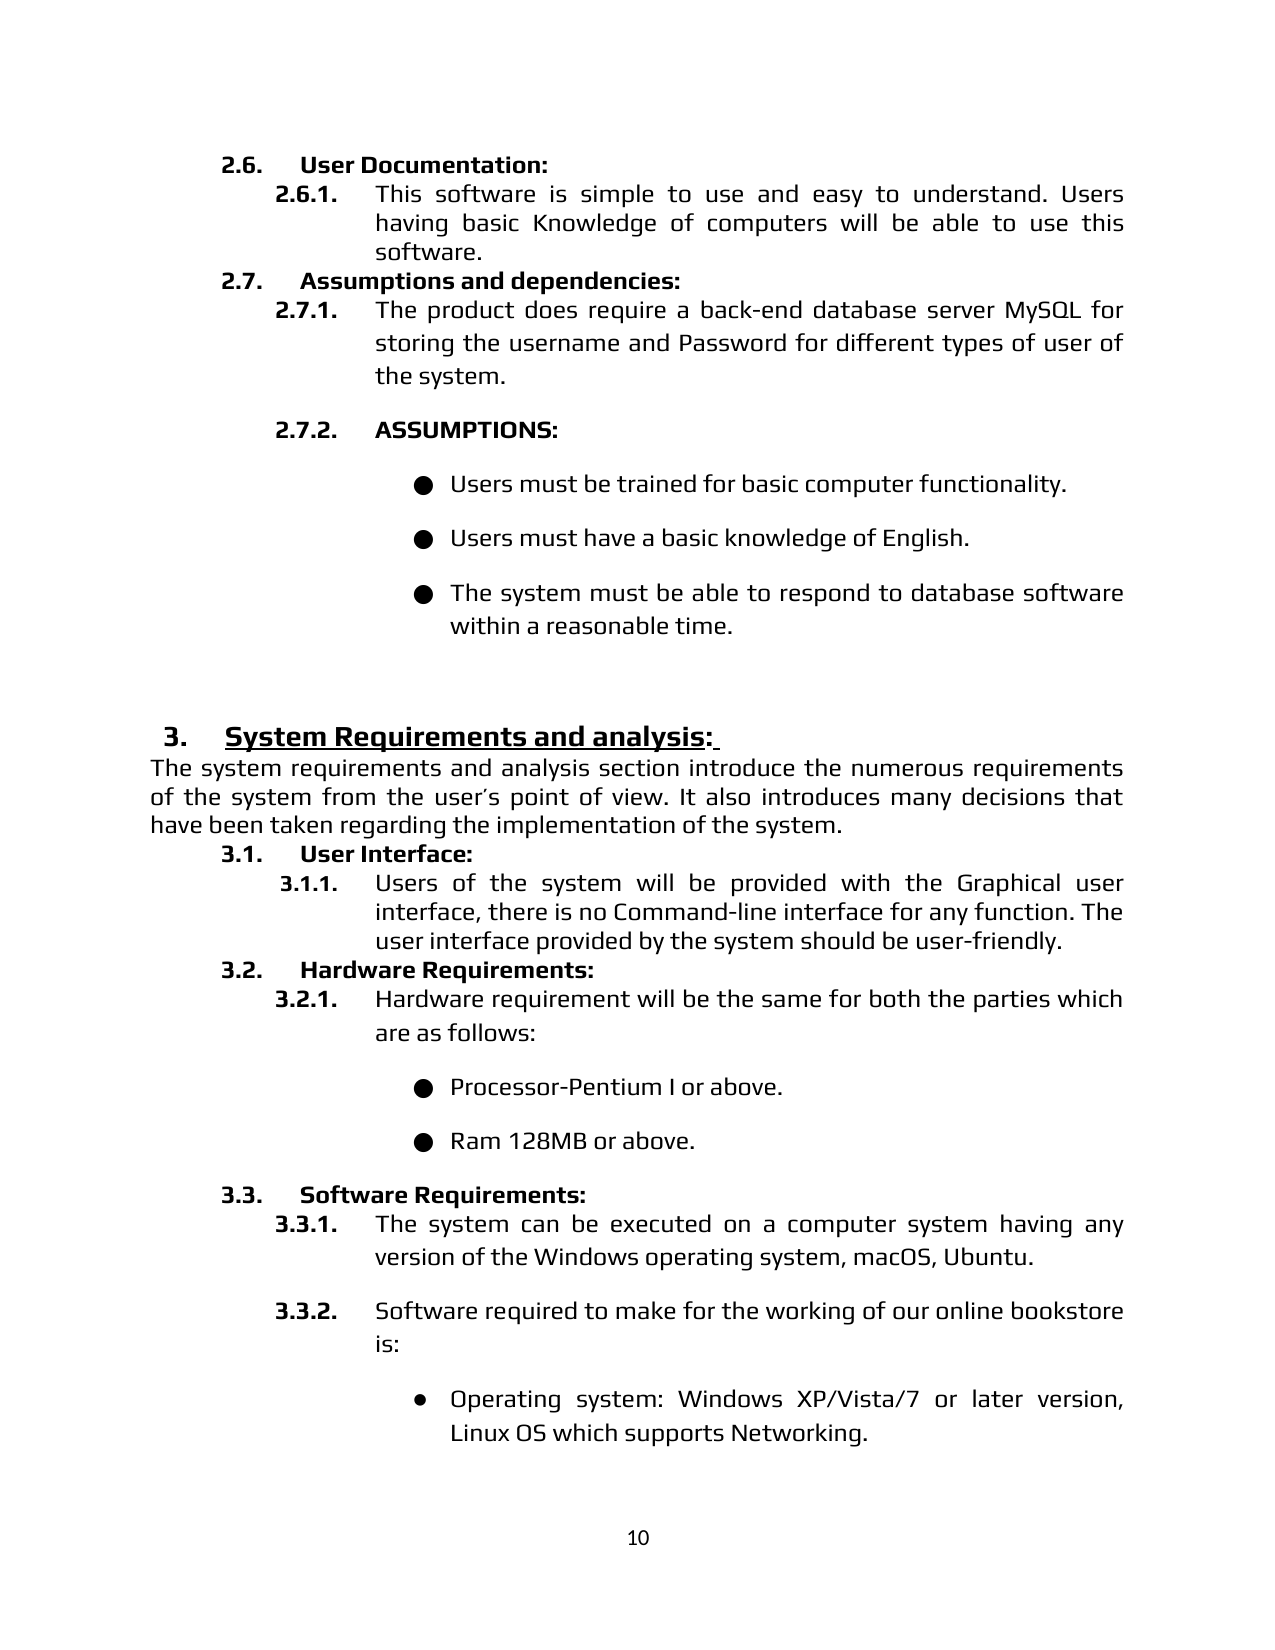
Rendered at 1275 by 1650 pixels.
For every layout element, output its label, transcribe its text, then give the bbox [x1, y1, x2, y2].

list User Interface: [262, 839, 1125, 868]
list ASSUMPTIONS: [337, 415, 1125, 444]
list This software is simple to use and easy to understand. Users having basic Knowledge of computers will be able to use this software. [337, 179, 1125, 266]
list Software required to make for the working of our online bookstore is: [337, 1296, 1125, 1358]
list Users must have a basic knowledge of English. [412, 523, 1125, 552]
text The system requirements and analysis section introduce the numerous requirements of the system from the user’s point of view. It also introduces many decisions that have been taken regarding the implementation of the system. [150, 753, 1125, 839]
list The product does require a back-end database server MySQL for storing the username and Password for different types of user of the system. [337, 295, 1125, 390]
list The system must be able to respond to database software within a reasonable time. [412, 577, 1125, 640]
list User Documentation: [262, 150, 1125, 179]
list Processor-Pentium I or above. [412, 1072, 1125, 1101]
list Software Requirements: [262, 1180, 1125, 1209]
list Operating system: Windows XP/Vista/7 or later version, Linux OS which supports Networking. [412, 1383, 1125, 1447]
list Users must be trained for basic computer functionality. [412, 469, 1125, 498]
list Ram 128MB or above. [412, 1126, 1125, 1154]
list Users of the system will be provided with the Graphical user interface, there is no Command-line interface for any function. The user interface provided by the system should be user-friendly. [337, 868, 1125, 955]
list Hardware requirement will be the same for both the parties which are as follows: [337, 984, 1125, 1046]
list Assumptions and dependencies: [262, 266, 1125, 295]
list The system can be executed on a computer system having any version of the Windows operating system, macOS, Ubuntu. [337, 1209, 1125, 1271]
list System Requirements and analysis: [187, 719, 1125, 753]
list Hardware Requirements: [262, 955, 1125, 984]
